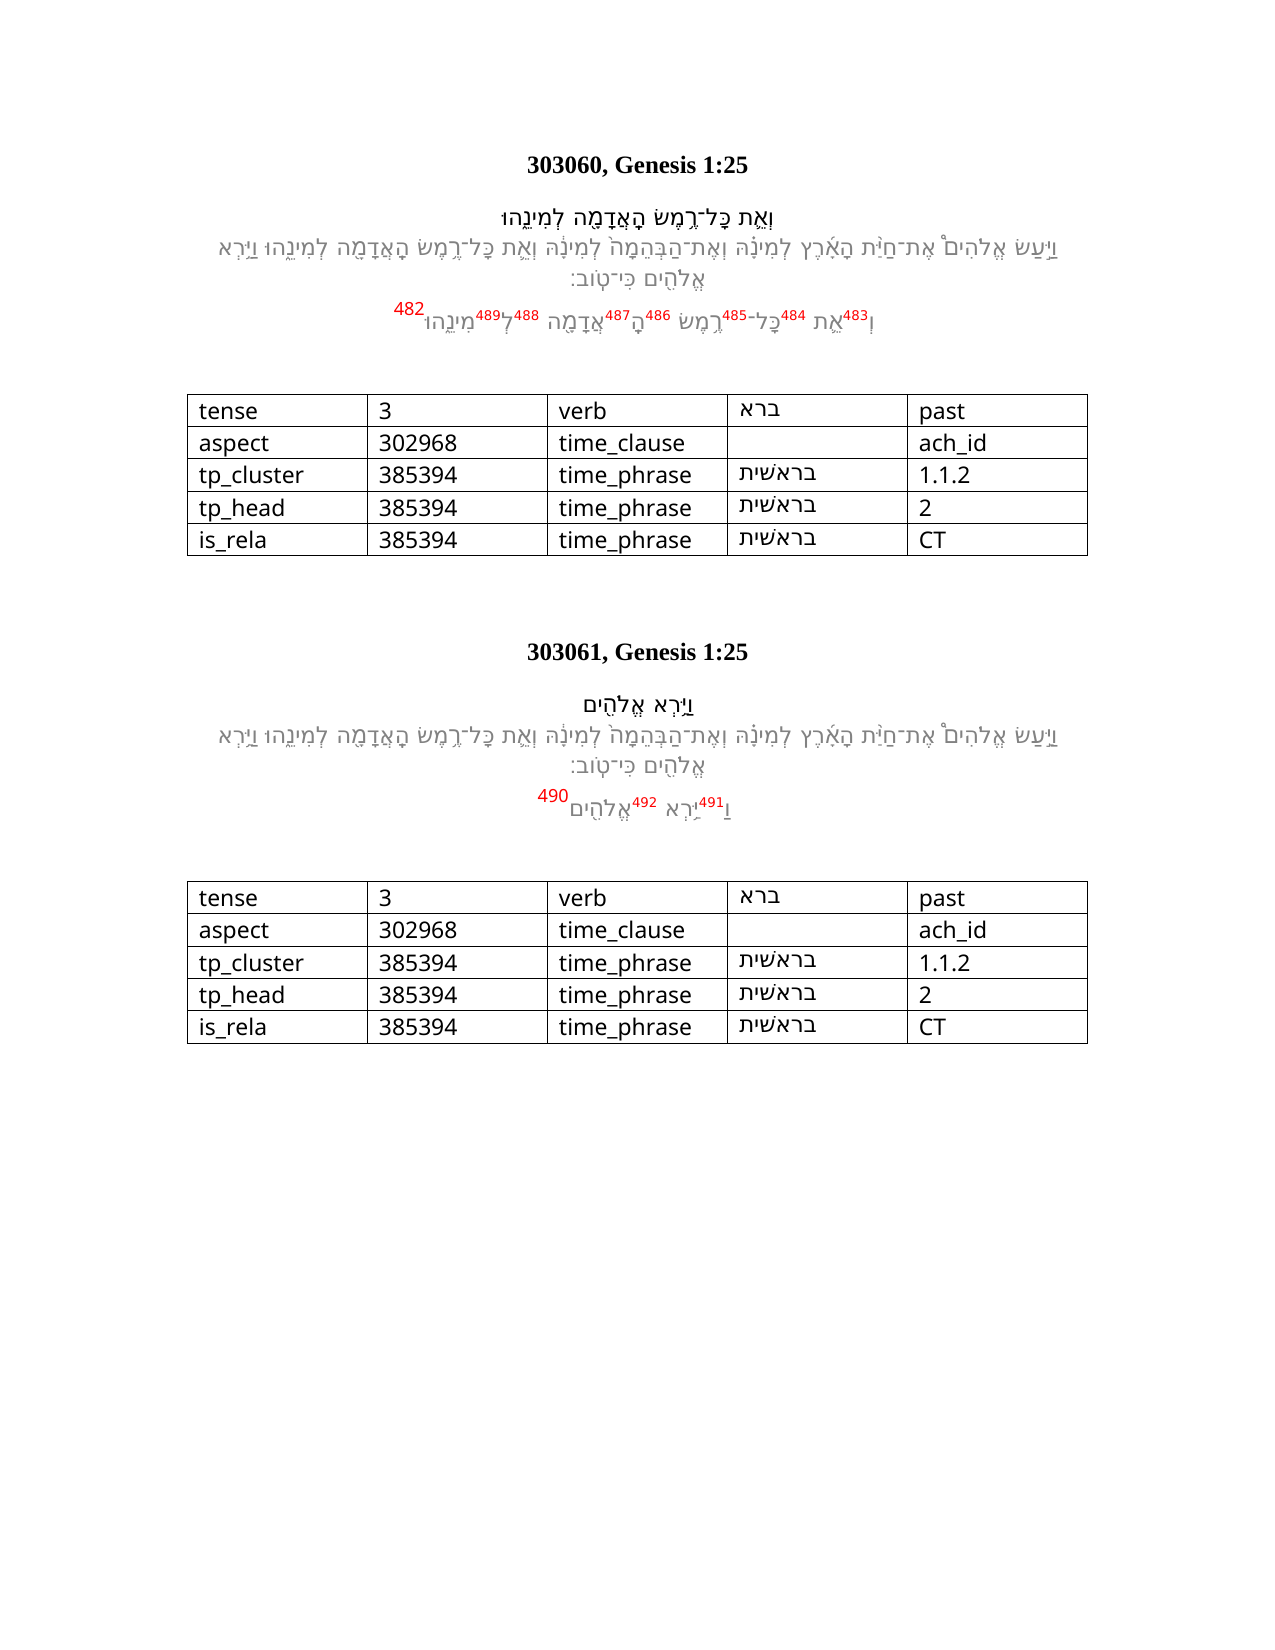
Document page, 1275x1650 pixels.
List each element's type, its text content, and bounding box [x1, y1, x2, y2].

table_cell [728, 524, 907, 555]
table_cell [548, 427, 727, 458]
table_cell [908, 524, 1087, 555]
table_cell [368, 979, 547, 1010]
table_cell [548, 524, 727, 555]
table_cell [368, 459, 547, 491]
text 482וְ483אֵ֛ת 484כָּל־485רֶ֥מֶשׂ 486הָֽ487אֲדָמָ֖ה 488לְ489מִינֵ֑הוּ [187, 296, 1087, 387]
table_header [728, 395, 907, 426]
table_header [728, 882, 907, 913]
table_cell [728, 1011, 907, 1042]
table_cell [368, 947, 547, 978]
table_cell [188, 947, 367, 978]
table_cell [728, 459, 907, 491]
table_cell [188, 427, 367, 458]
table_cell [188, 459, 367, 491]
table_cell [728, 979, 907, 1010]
text וַיַּ֥רְא אֱלֹהִ֖ים [187, 691, 1087, 718]
text וַיַּ֣עַשׂ אֱלֹהִים֩ אֶת־חַיַּ֨ת הָאָ֜רֶץ לְמִינָ֗הּ וְאֶת־הַבְּהֵמָה֙ לְמִינָ֔הּ וְאֵ֛ת כָּל־רֶ֥מֶשׂ הָֽאֲדָמָ֖ה לְמִינֵ֑הוּ וַיַּ֥רְא אֱלֹהִ֖ים כִּי־טֹֽוב׃ [187, 722, 1087, 779]
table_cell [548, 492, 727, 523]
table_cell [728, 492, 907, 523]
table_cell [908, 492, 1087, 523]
text 303061, Genesis 1:25 [187, 637, 1087, 666]
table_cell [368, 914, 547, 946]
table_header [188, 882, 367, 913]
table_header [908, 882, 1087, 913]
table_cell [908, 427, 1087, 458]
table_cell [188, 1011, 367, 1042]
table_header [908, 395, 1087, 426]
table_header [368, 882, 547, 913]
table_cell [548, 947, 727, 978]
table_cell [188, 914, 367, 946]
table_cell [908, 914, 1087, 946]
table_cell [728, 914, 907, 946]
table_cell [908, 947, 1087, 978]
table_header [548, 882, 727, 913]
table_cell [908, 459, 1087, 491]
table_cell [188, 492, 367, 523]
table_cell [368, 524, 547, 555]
text 490וַ491יַּ֥רְא 492אֱלֹהִ֖ים [187, 783, 1087, 875]
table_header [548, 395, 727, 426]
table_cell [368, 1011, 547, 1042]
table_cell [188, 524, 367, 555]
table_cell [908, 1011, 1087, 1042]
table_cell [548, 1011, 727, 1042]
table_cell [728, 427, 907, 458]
text וְאֵ֛ת כָּל־רֶ֥מֶשׂ הָֽאֲדָמָ֖ה לְמִינֵ֑הוּ [187, 204, 1087, 231]
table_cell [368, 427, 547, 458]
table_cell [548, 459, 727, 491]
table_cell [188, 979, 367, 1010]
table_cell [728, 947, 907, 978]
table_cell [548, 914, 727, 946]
text 303060, Genesis 1:25 [187, 150, 1087, 179]
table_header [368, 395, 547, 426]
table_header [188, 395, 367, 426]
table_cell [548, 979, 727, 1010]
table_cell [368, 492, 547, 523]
text וַיַּ֣עַשׂ אֱלֹהִים֩ אֶת־חַיַּ֨ת הָאָ֜רֶץ לְמִינָ֗הּ וְאֶת־הַבְּהֵמָה֙ לְמִינָ֔הּ וְאֵ֛ת כָּל־רֶ֥מֶשׂ הָֽאֲדָמָ֖ה לְמִינֵ֑הוּ וַיַּ֥רְא אֱלֹהִ֖ים כִּי־טֹֽוב׃ [187, 234, 1087, 292]
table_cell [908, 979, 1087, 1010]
